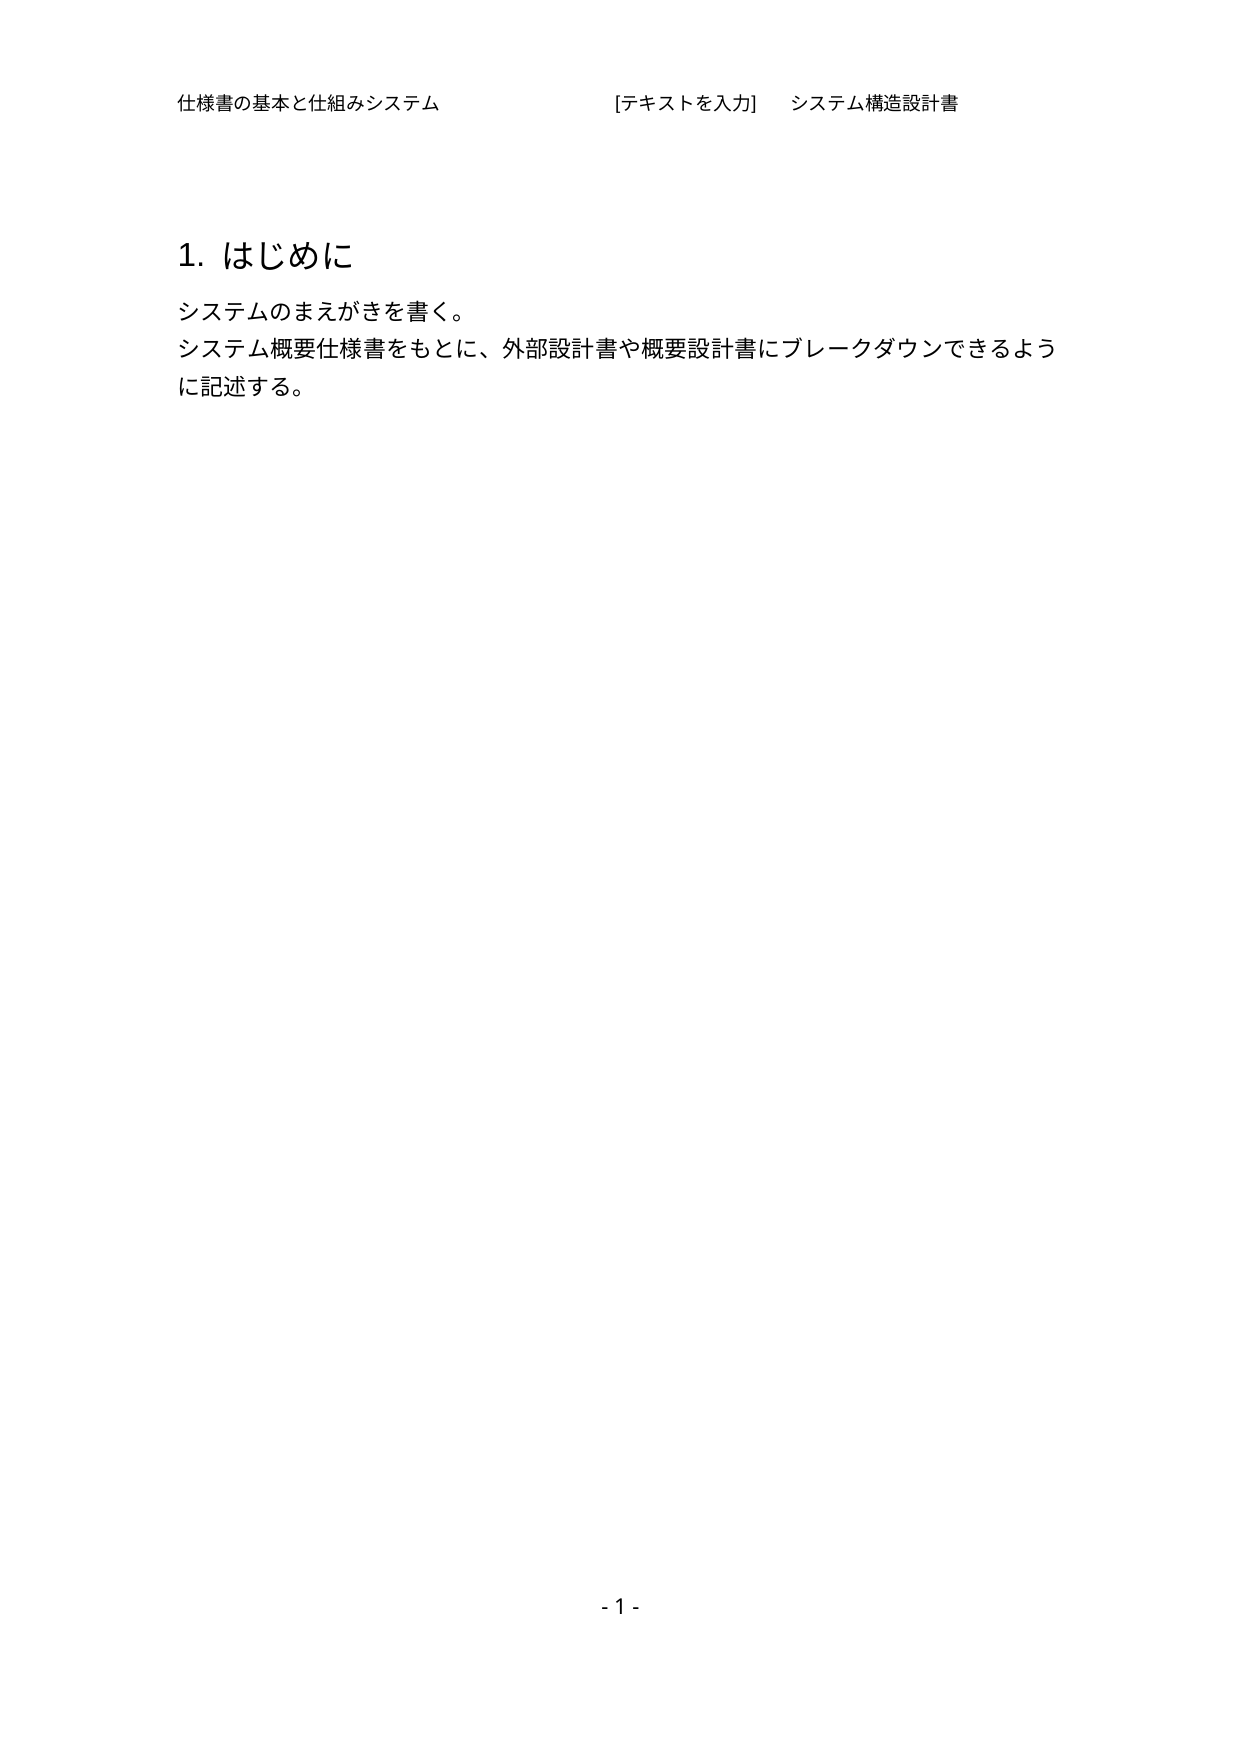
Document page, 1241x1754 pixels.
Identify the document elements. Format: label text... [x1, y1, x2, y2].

text システム概要仕様書をもとに、外部設計書や概要設計書にブレークダウンできるように記述する。 [177, 329, 1063, 404]
subtitle はじめに [177, 217, 1063, 292]
text システムのまえがきを書く。 [177, 292, 1063, 329]
